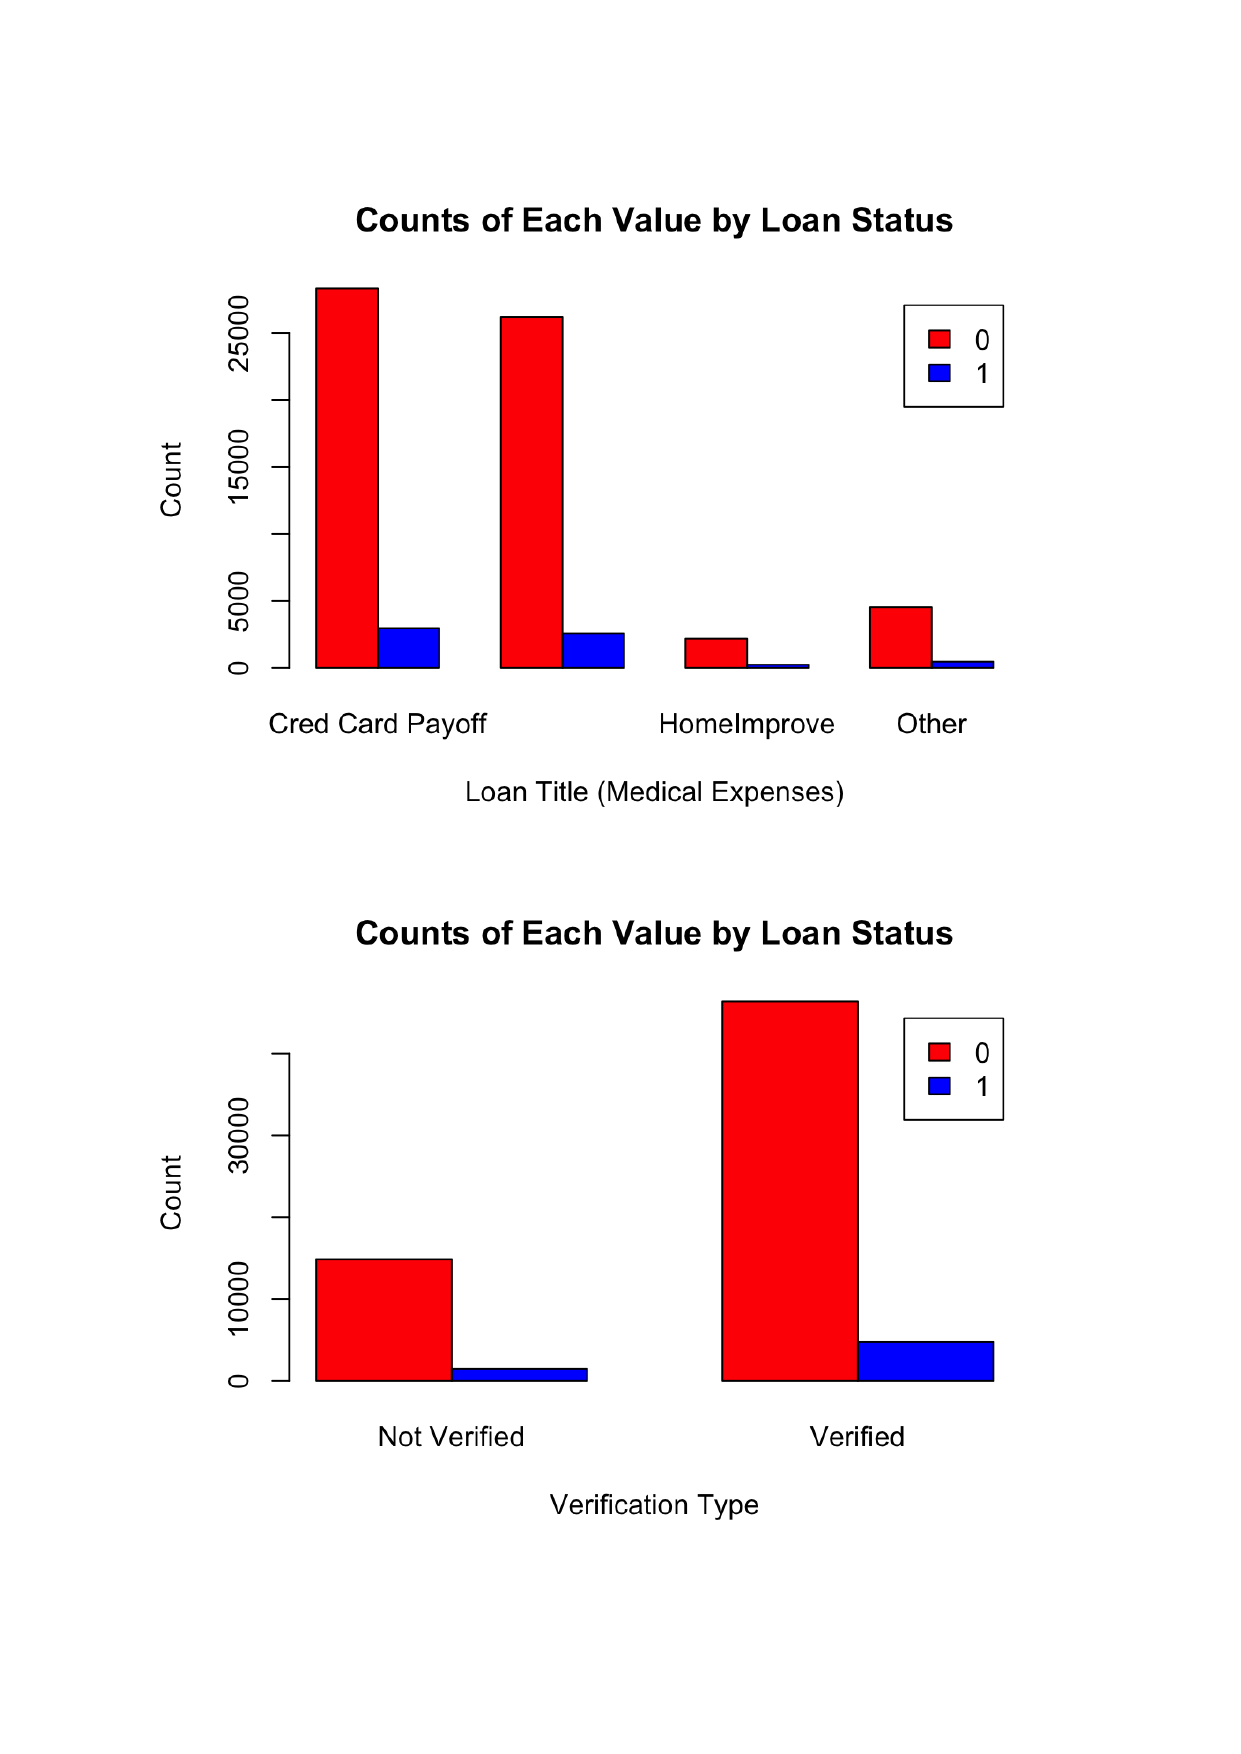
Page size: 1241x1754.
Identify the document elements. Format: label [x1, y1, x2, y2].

picture [150, 150, 1091, 844]
picture [150, 862, 1091, 1557]
